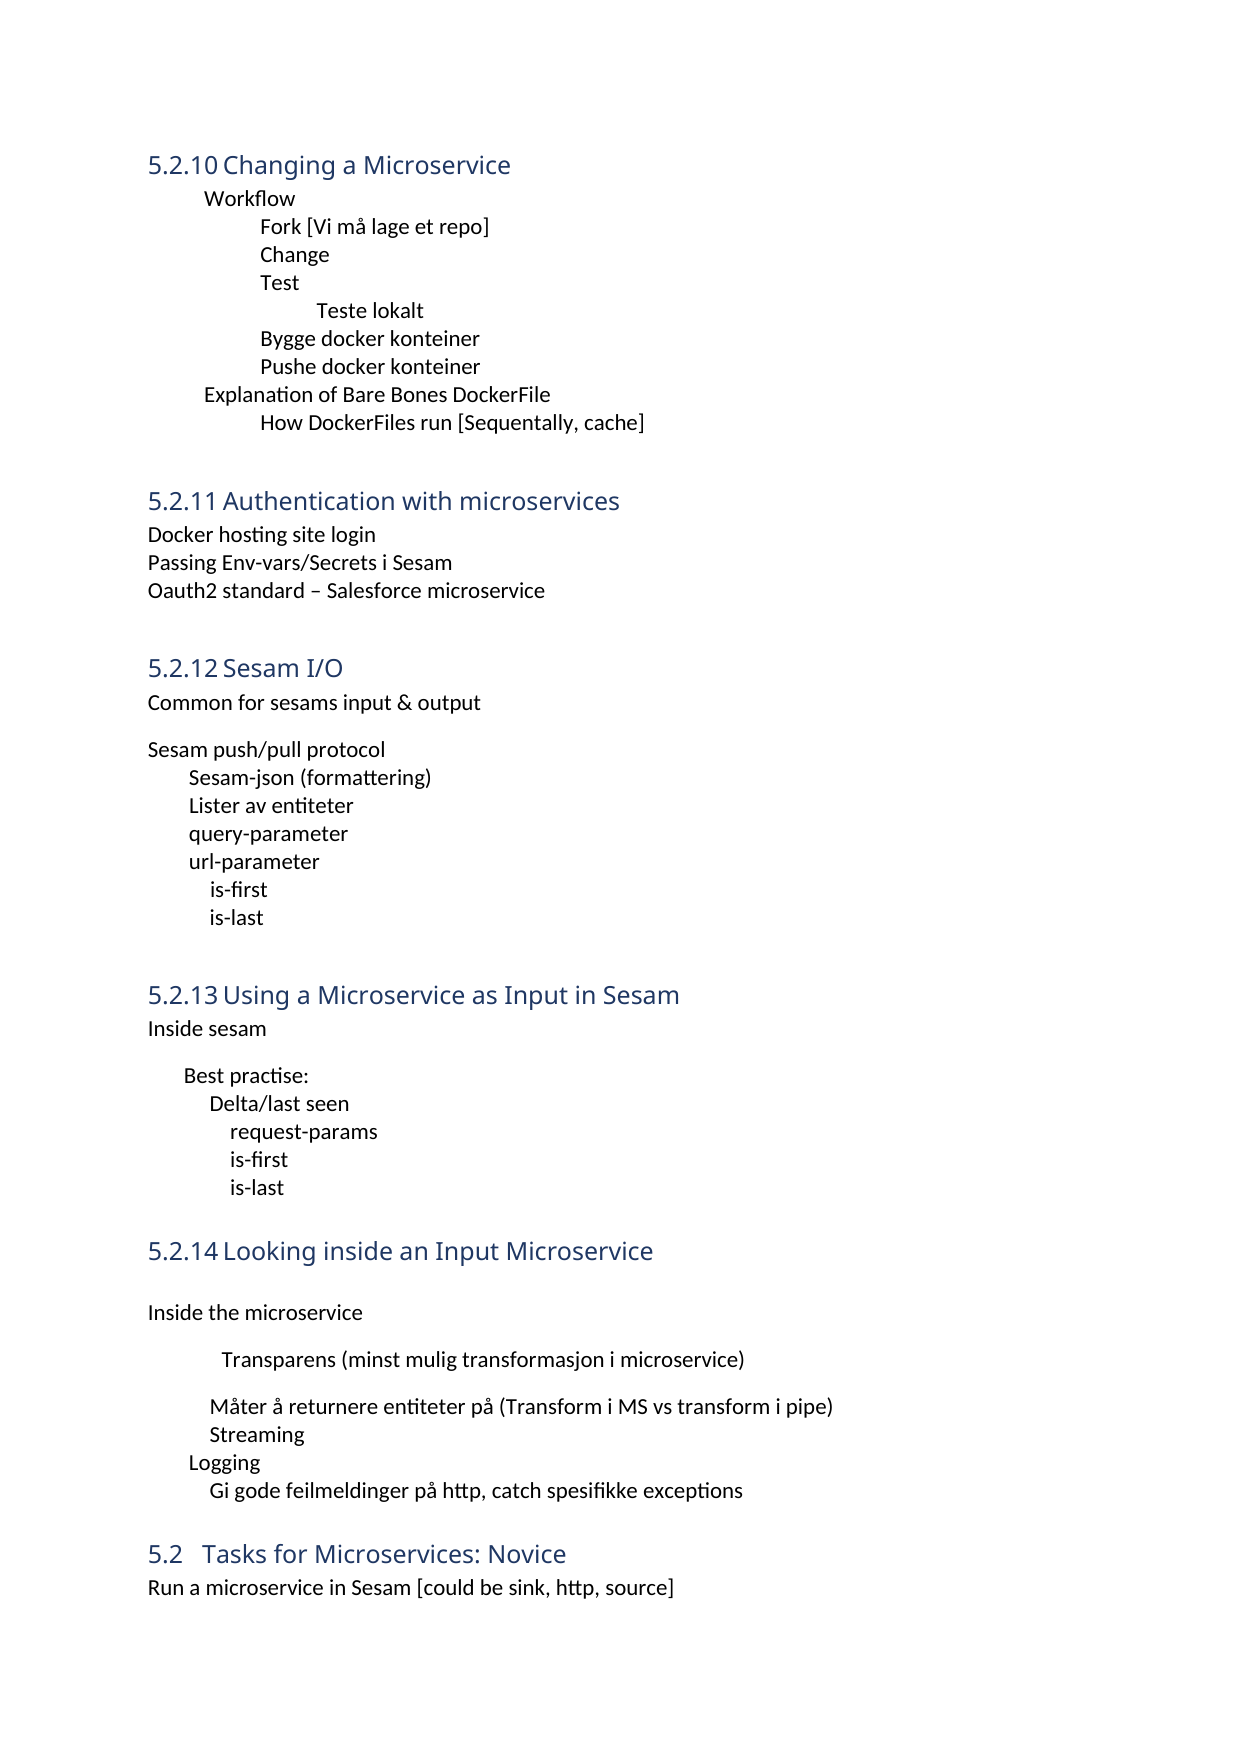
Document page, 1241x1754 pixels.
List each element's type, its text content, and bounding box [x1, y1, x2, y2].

text Lister av entiteter [148, 791, 1093, 819]
text Sesam push/pull protocol [148, 735, 1093, 763]
text Run a microservice in Sesam [could be sink, http, source] [148, 1573, 1093, 1601]
subtitle Looking inside an Input Microservice [148, 1234, 1093, 1268]
text is-first [148, 875, 1093, 903]
text is-last [148, 1173, 1093, 1202]
text Test [260, 268, 1093, 296]
text Passing Env-vars/Secrets i Sesam [148, 548, 1093, 576]
text Pushe docker konteiner [260, 352, 1093, 381]
subtitle Sesam I/O [148, 651, 1093, 685]
text Change [260, 240, 1093, 268]
text is-first [148, 1146, 1093, 1173]
text Gi gode feilmeldinger på http, catch spesifikke exceptions [148, 1476, 1093, 1504]
text Teste lokalt [316, 296, 1093, 324]
text Inside sesam [148, 1014, 1093, 1043]
text Transparens (minst mulig transformasjon i microservice) [148, 1345, 1093, 1373]
subtitle Tasks for Microservices: Novice [148, 1537, 1093, 1571]
text is-last [148, 903, 1093, 931]
text Common for sesams input & output [148, 688, 1093, 716]
text Måter å returnere entiteter på (Transform i MS vs transform i pipe) [148, 1392, 1093, 1420]
text Sesam-json (formattering) [148, 763, 1093, 791]
text Fork [Vi må lage et repo] [260, 212, 1093, 240]
subtitle Changing a Microservice [148, 148, 1093, 182]
text query-parameter [148, 819, 1093, 847]
subtitle Authentication with microservices [148, 483, 1093, 517]
text Workflow [204, 184, 1093, 212]
text Logging [148, 1448, 1093, 1476]
subtitle Using a Microservice as Input in Sesam [148, 978, 1093, 1012]
text How DockerFiles run [Sequentally, cache] [260, 408, 1093, 437]
text url-parameter [148, 847, 1093, 875]
text Inside the microservice [148, 1298, 1093, 1327]
text request-params [148, 1117, 1093, 1146]
text Best practise: [148, 1061, 1093, 1089]
text Streaming [148, 1420, 1093, 1448]
text Oauth2 standard – Salesforce microservice [148, 576, 1093, 604]
text Bygge docker konteiner [260, 324, 1093, 352]
text Explanation of Bare Bones DockerFile [204, 381, 1093, 408]
text Delta/last seen [148, 1089, 1093, 1117]
text Docker hosting site login [148, 520, 1093, 548]
